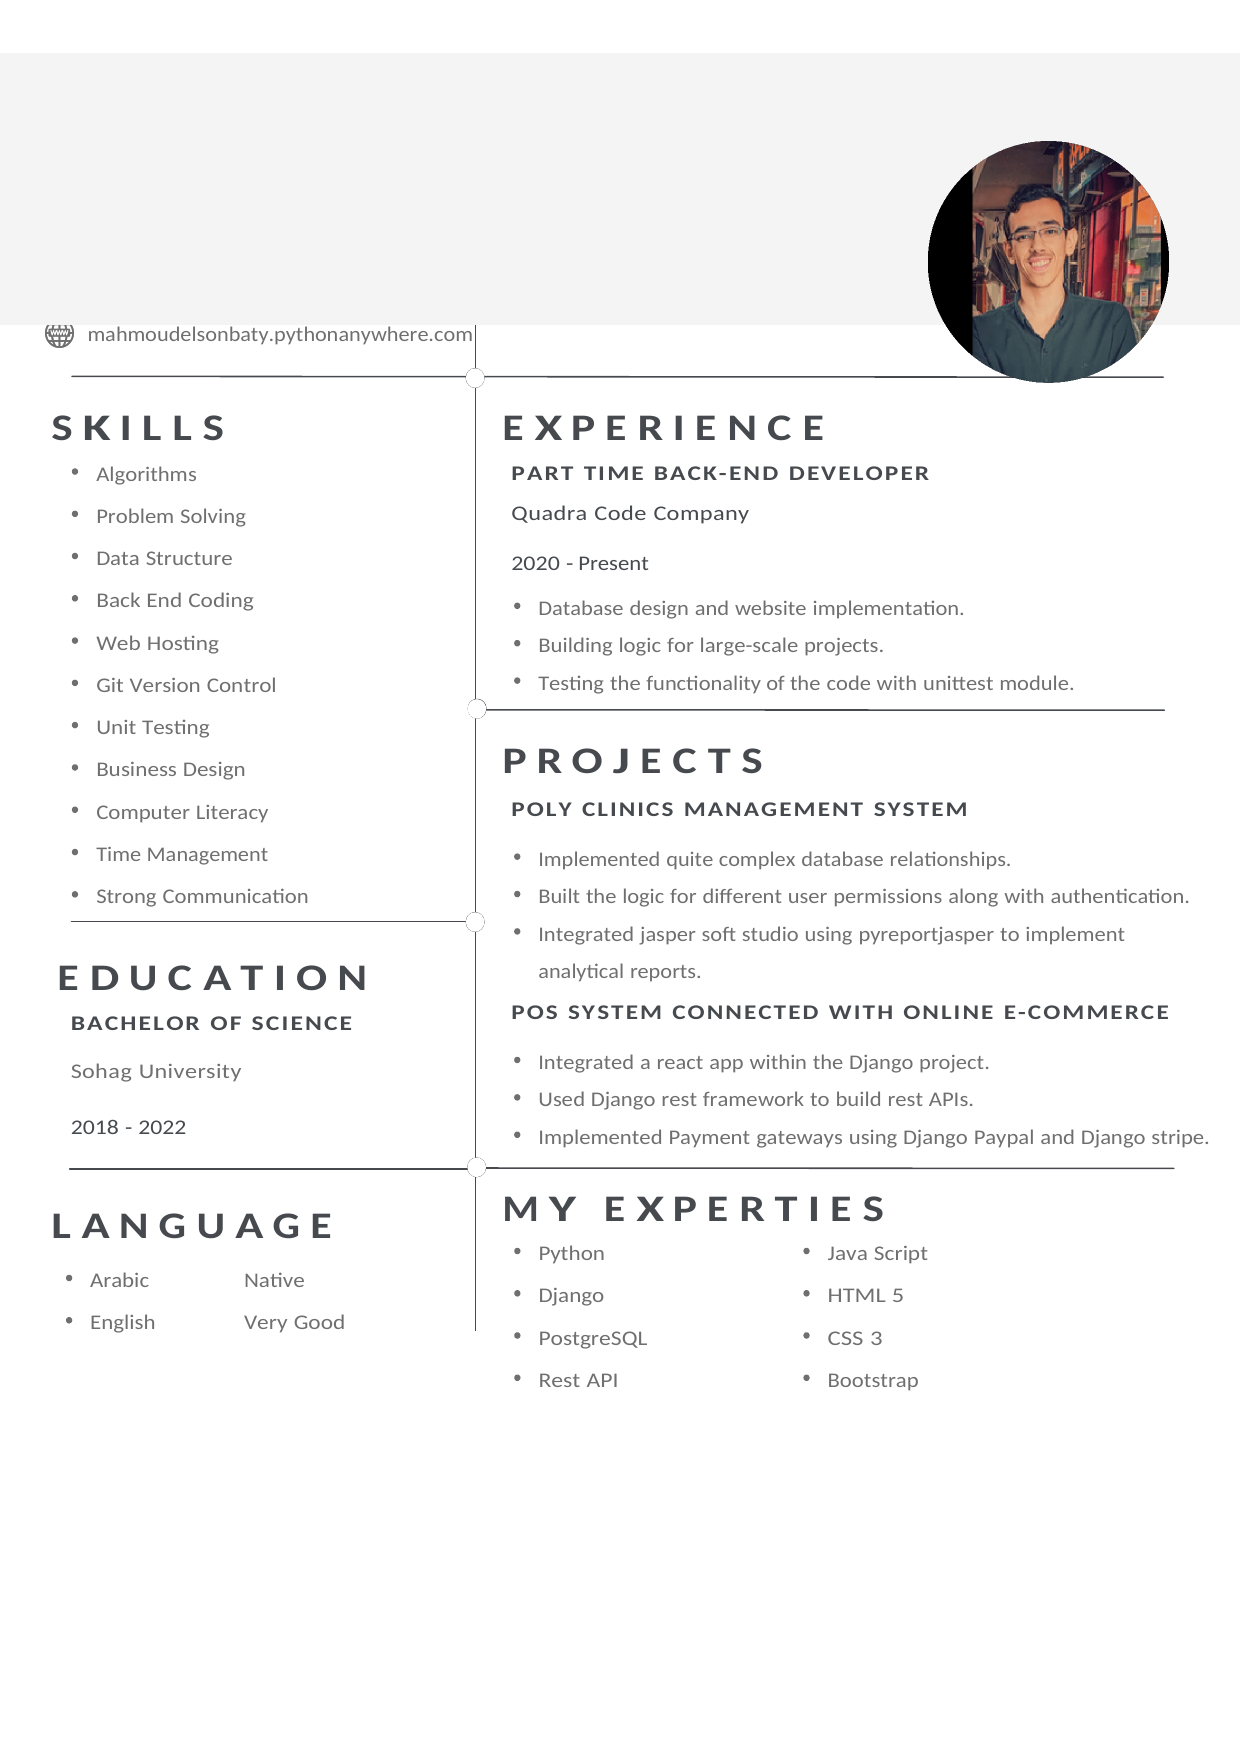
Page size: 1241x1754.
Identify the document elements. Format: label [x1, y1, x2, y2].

picture [927, 140, 1169, 383]
picture [45, 325, 74, 348]
